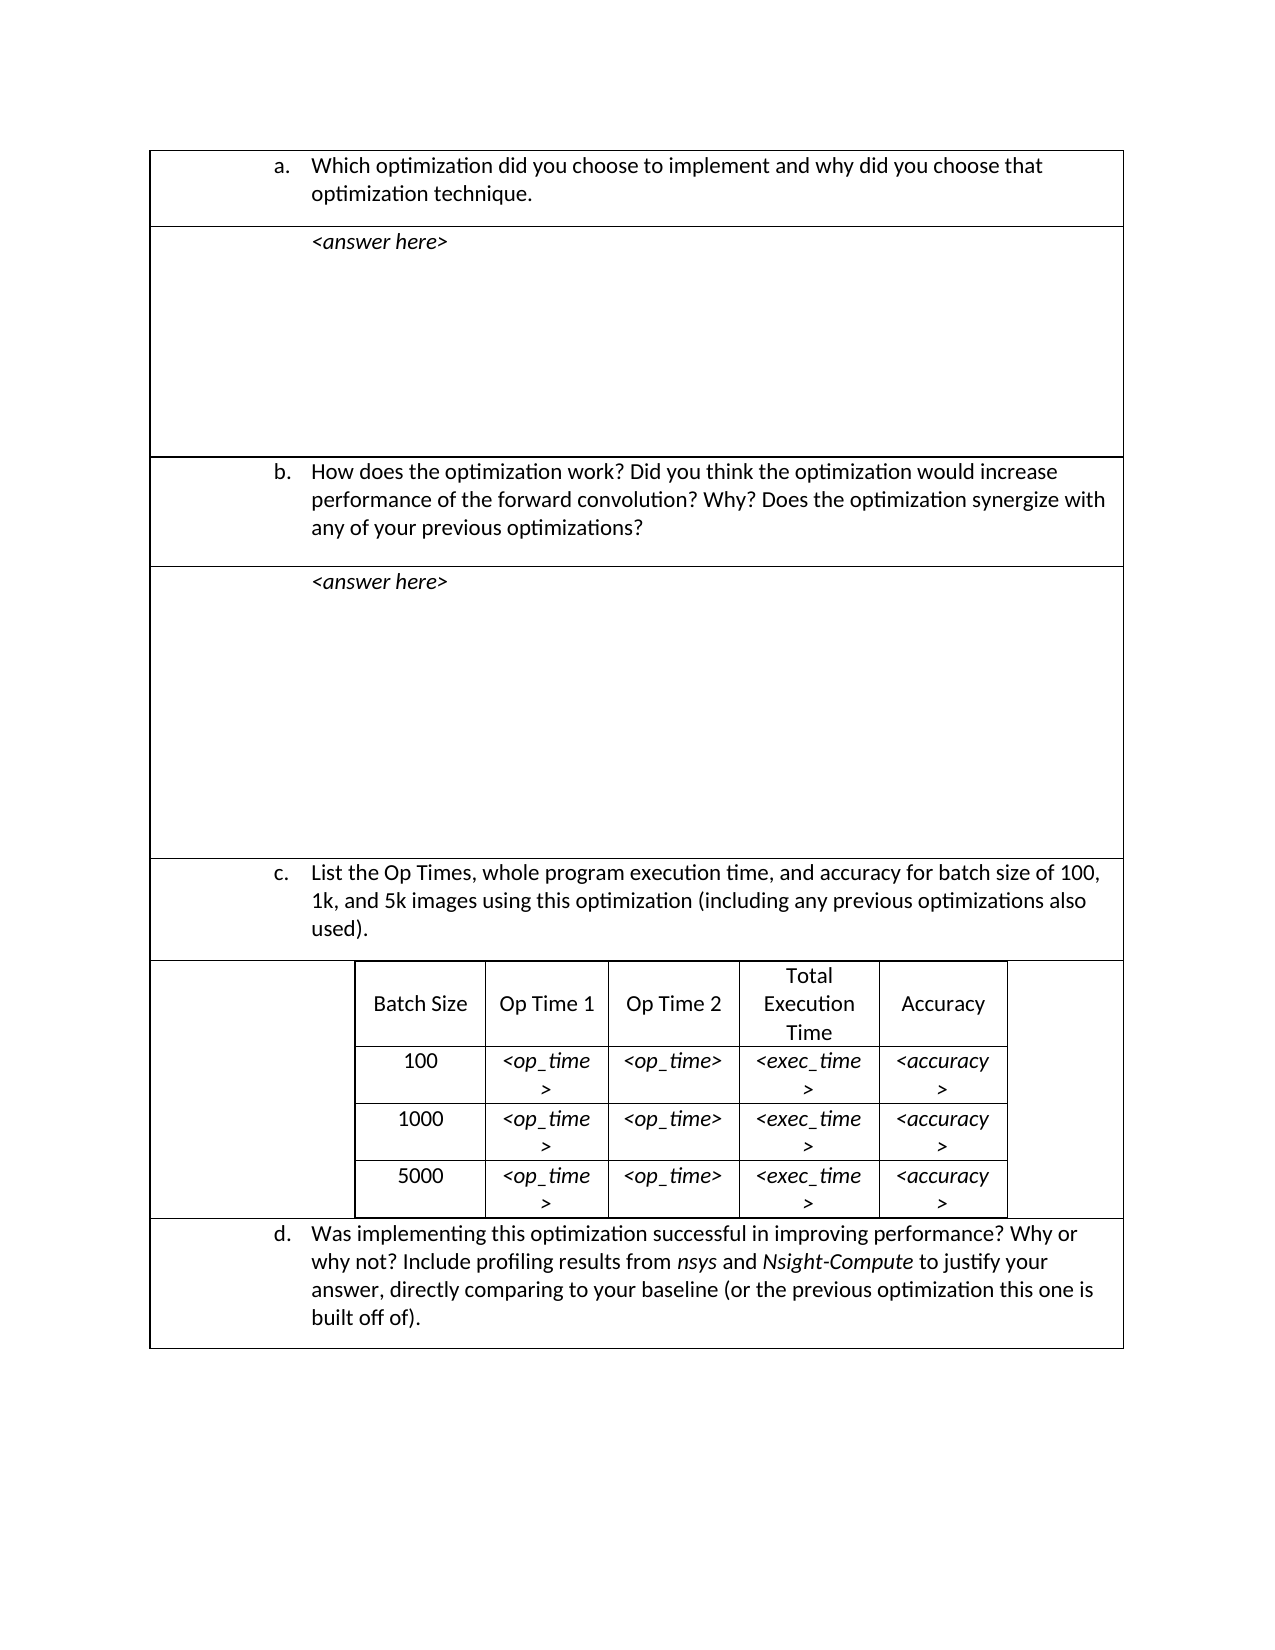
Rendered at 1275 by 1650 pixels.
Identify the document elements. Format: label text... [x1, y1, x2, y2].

table_cell [740, 1104, 879, 1160]
table_cell [609, 1161, 739, 1217]
table_cell [486, 1047, 608, 1103]
table_cell [486, 962, 608, 1046]
table_cell How does the optimization work? Did you think the optimization would increase performance of the forward convolution? Why? Does the optimization synergize with any of your previous optimizations? [151, 458, 1123, 566]
table_cell <answer here> [151, 227, 1123, 456]
table_cell [356, 1047, 485, 1103]
table_cell [1008, 961, 1123, 1218]
table_cell [486, 1104, 608, 1160]
table_cell Was implementing this optimization successful in improving performance? Why or why not? Include profiling results from nsys and Nsight-Compute to justify your answer, directly comparing to your baseline (or the previous optimization this one is built off of). [151, 1219, 1123, 1348]
table_cell [880, 1161, 1007, 1217]
table_cell [609, 962, 739, 1046]
table_cell List the Op Times, whole program execution time, and accuracy for batch size of 100, 1k, and 5k images using this optimization (including any previous optimizations also used). [151, 859, 1123, 959]
table_cell [356, 1104, 485, 1160]
table_cell [151, 961, 354, 1218]
table_cell [609, 1104, 739, 1160]
table_cell Which optimization did you choose to implement and why did you choose that optimization technique. [151, 151, 1123, 226]
table_cell [609, 1047, 739, 1103]
table_cell [356, 1161, 485, 1217]
table_cell [356, 962, 485, 1046]
table_cell [740, 962, 879, 1046]
table_cell [880, 962, 1007, 1046]
table_cell [880, 1104, 1007, 1160]
table_cell [740, 1047, 879, 1103]
table_cell [740, 1161, 879, 1217]
table_cell <answer here> [151, 567, 1123, 857]
table_cell [486, 1161, 608, 1217]
table_cell [880, 1047, 1007, 1103]
